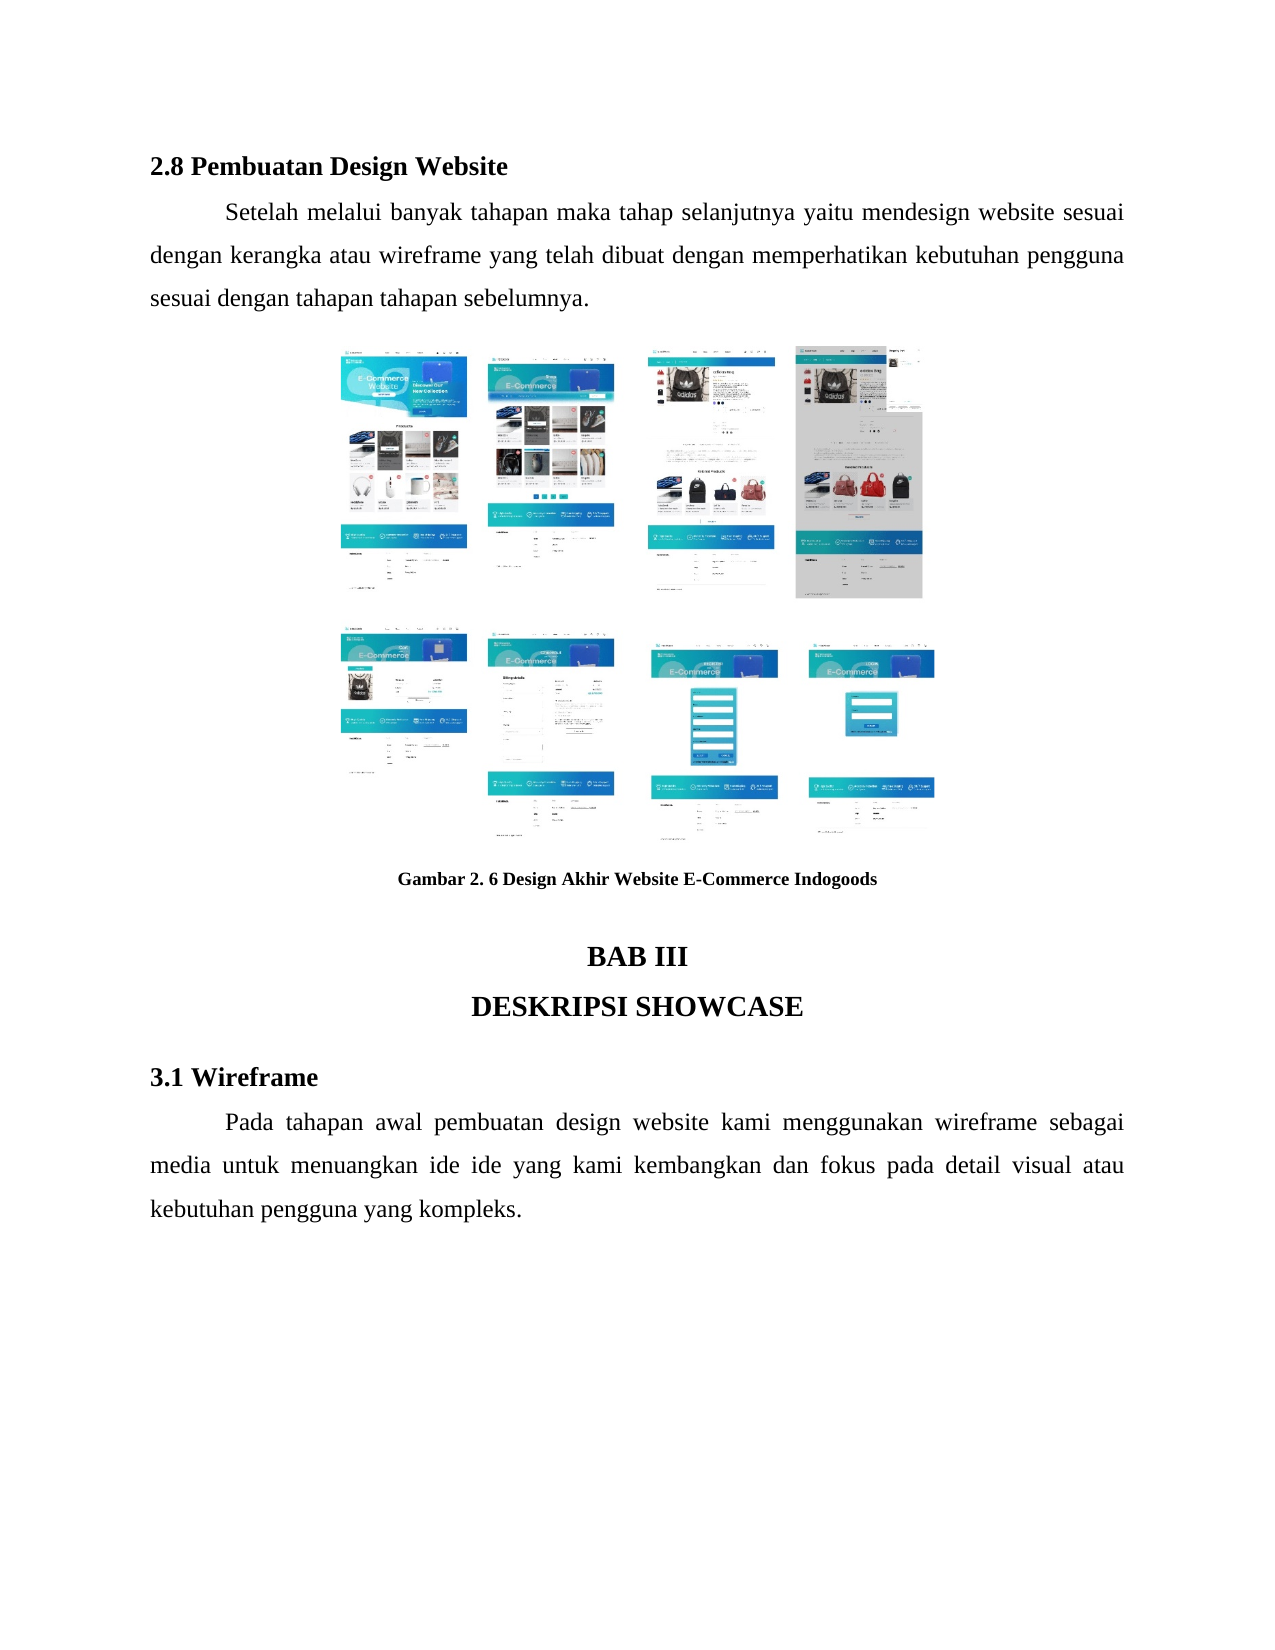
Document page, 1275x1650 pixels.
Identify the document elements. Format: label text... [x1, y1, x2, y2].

picture [340, 346, 935, 843]
text Setelah melalui banyak tahapan maka tahap selanjutnya yaitu mendesign website sesuai dengan kerangka atau wireframe yang telah dibuat dengan memperhatikan kebutuhan pengguna sesuai dengan tahapan tahapan sebelumnya. [150, 197, 1125, 312]
subtitle 2.8 Pembuatan Design Website [150, 150, 1125, 181]
text Gambar 2. 6 Design Akhir Website E-Commerce Indogoods [150, 868, 1125, 889]
text Pada tahapan awal pembuatan design website kami menggunakan wireframe sebagai media untuk menuangkan ide ide yang kami kembangkan dan fokus pada detail visual atau kebutuhan pengguna yang kompleks. [150, 1107, 1125, 1222]
subtitle 3.1 Wireframe [150, 1061, 1125, 1092]
subtitle BAB III DESKRIPSI SHOWCASE [150, 939, 1125, 1023]
